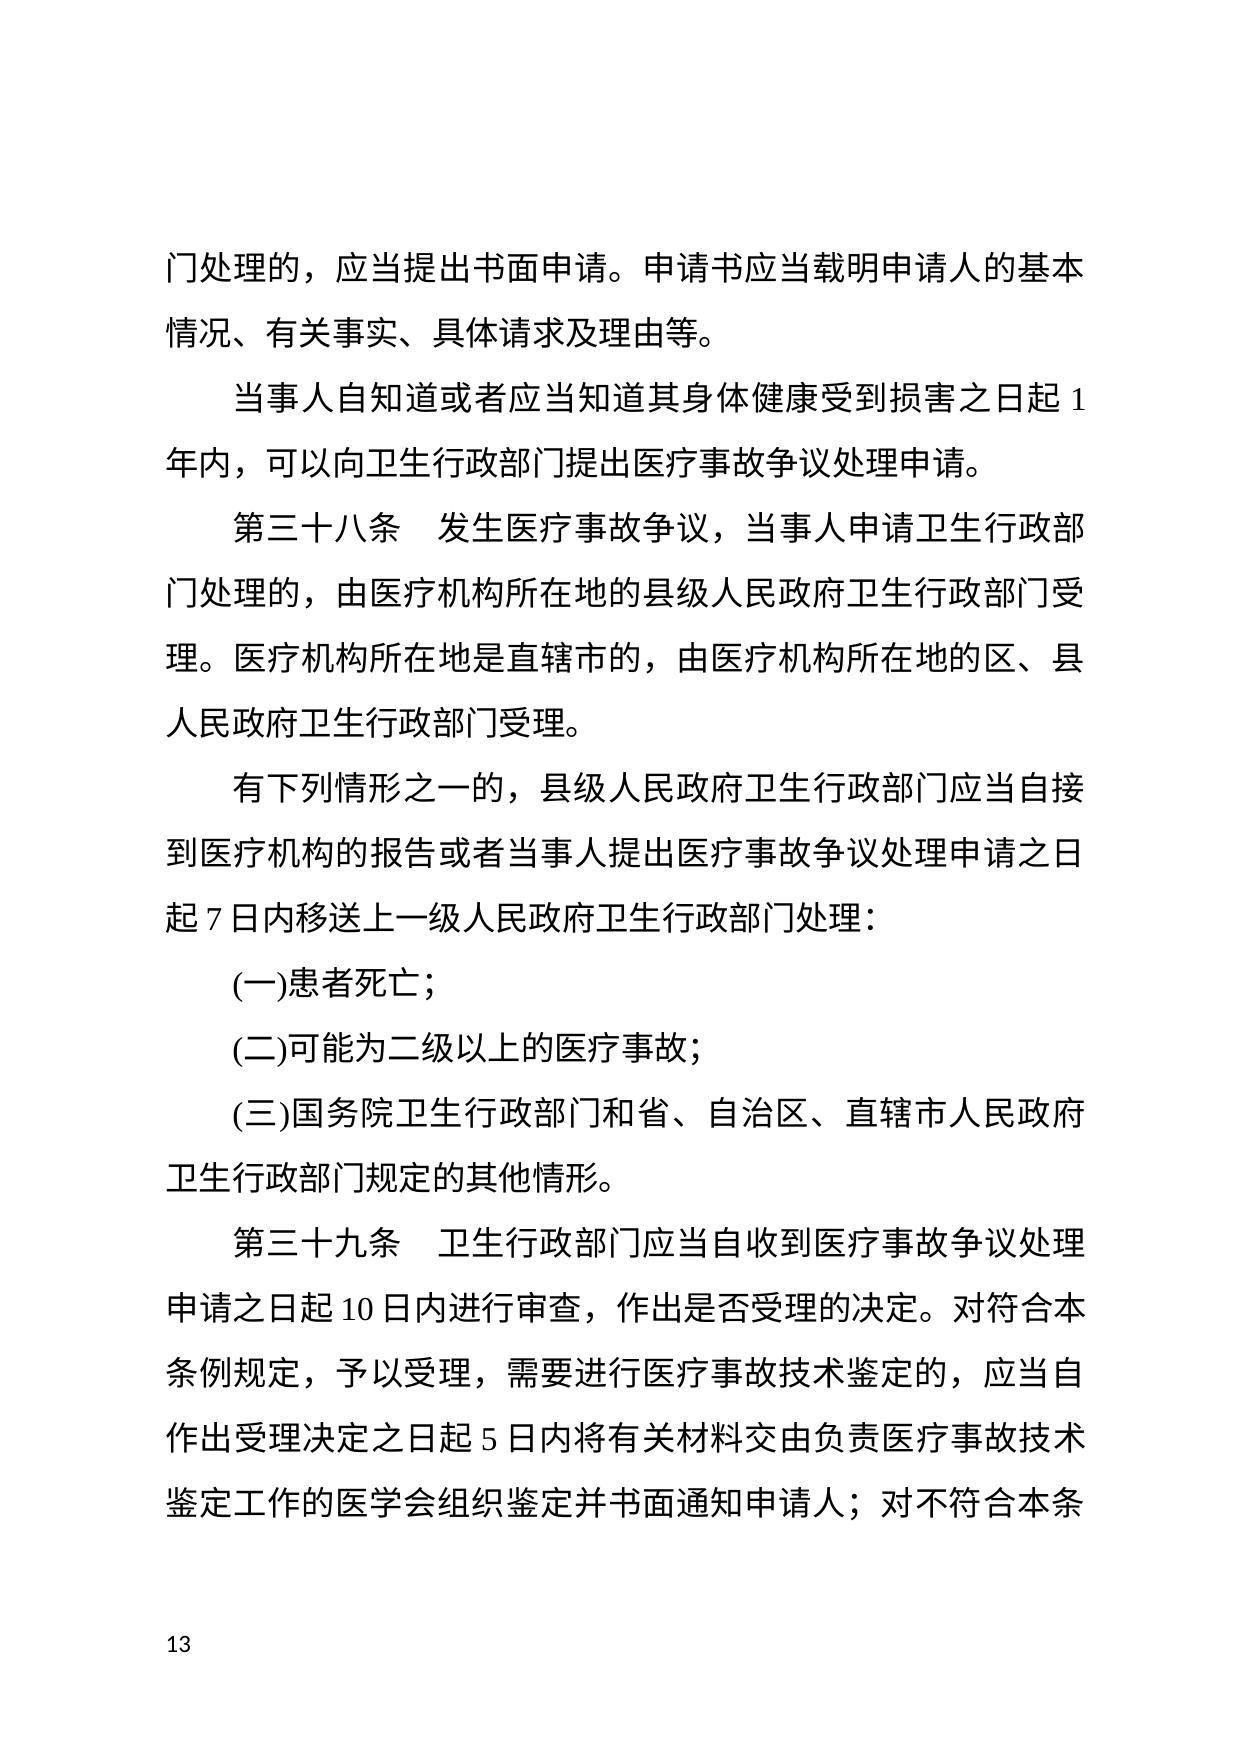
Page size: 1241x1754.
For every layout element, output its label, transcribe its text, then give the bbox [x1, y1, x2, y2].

text 当事人自知道或者应当知道其身体健康受到损害之日起1年内，可以向卫生行政部门提出医疗事故争议处理申请。 [165, 363, 1087, 493]
text (二)可能为二级以上的医疗事故； [165, 1013, 1087, 1078]
text 有下列情形之一的，县级人民政府卫生行政部门应当自接到医疗机构的报告或者当事人提出医疗事故争议处理申请之日起7日内移送上一级人民政府卫生行政部门处理： [165, 753, 1087, 948]
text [165, 233, 1087, 363]
text 第三十八条 发生医疗事故争议，当事人申请卫生行政部门处理的，由医疗机构所在地的县级人民政府卫生行政部门受理。医疗机构所在地是直辖市的，由医疗机构所在地的区、县人民政府卫生行政部门受理。 [165, 493, 1087, 753]
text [165, 1208, 1087, 1533]
text (三)国务院卫生行政部门和省、自治区、直辖市人民政府卫生行政部门规定的其他情形。 [165, 1078, 1087, 1208]
text (一)患者死亡； [165, 948, 1087, 1013]
